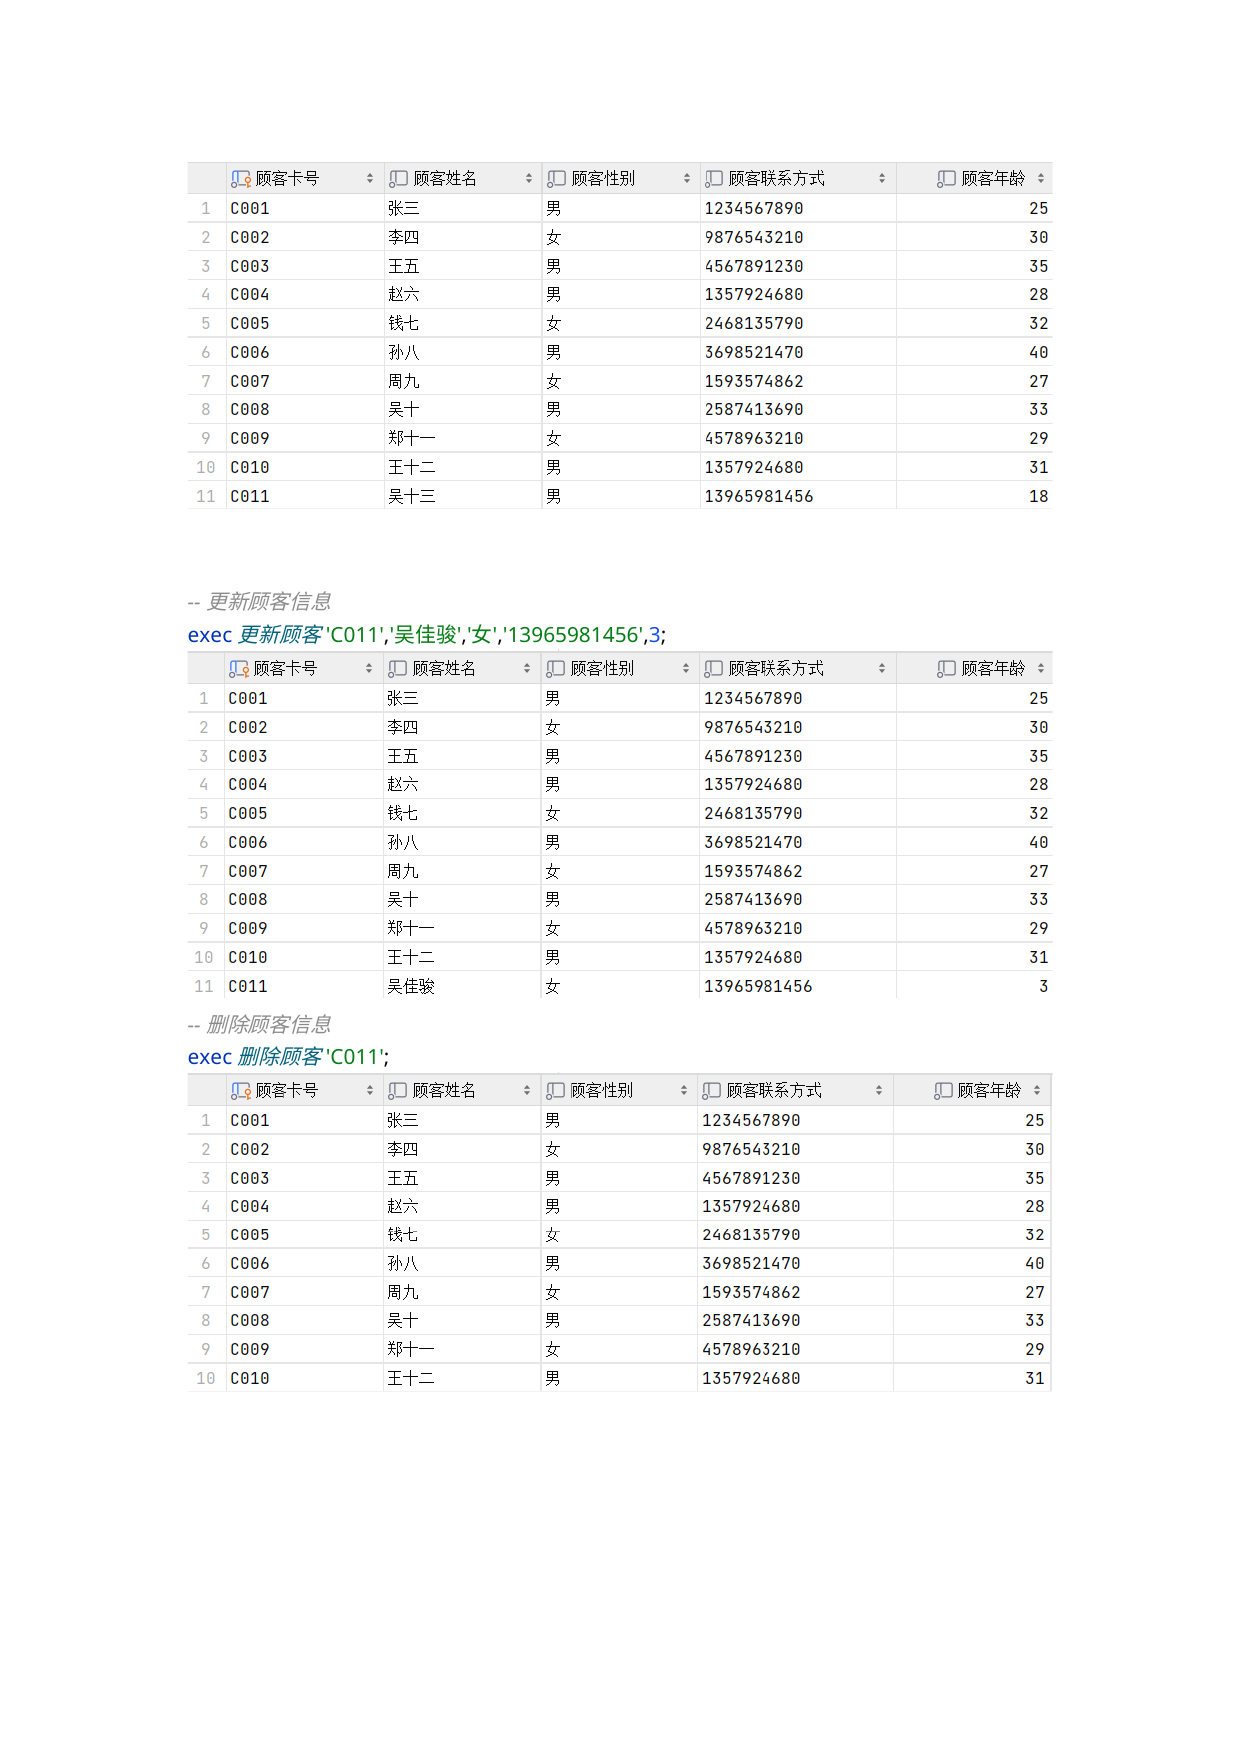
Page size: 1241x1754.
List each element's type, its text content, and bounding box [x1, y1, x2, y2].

picture [187, 649, 1053, 998]
text -- 更新顾客信息 exec 更新顾客 'C011','吴佳骏','女','13965981456',3; [187, 584, 1053, 649]
picture [291, 638, 299, 643]
picture [187, 1072, 1053, 1392]
picture [187, 162, 1053, 509]
picture [291, 1060, 299, 1065]
text -- 删除顾客信息 exec 删除顾客 'C011'; [187, 1007, 1053, 1072]
